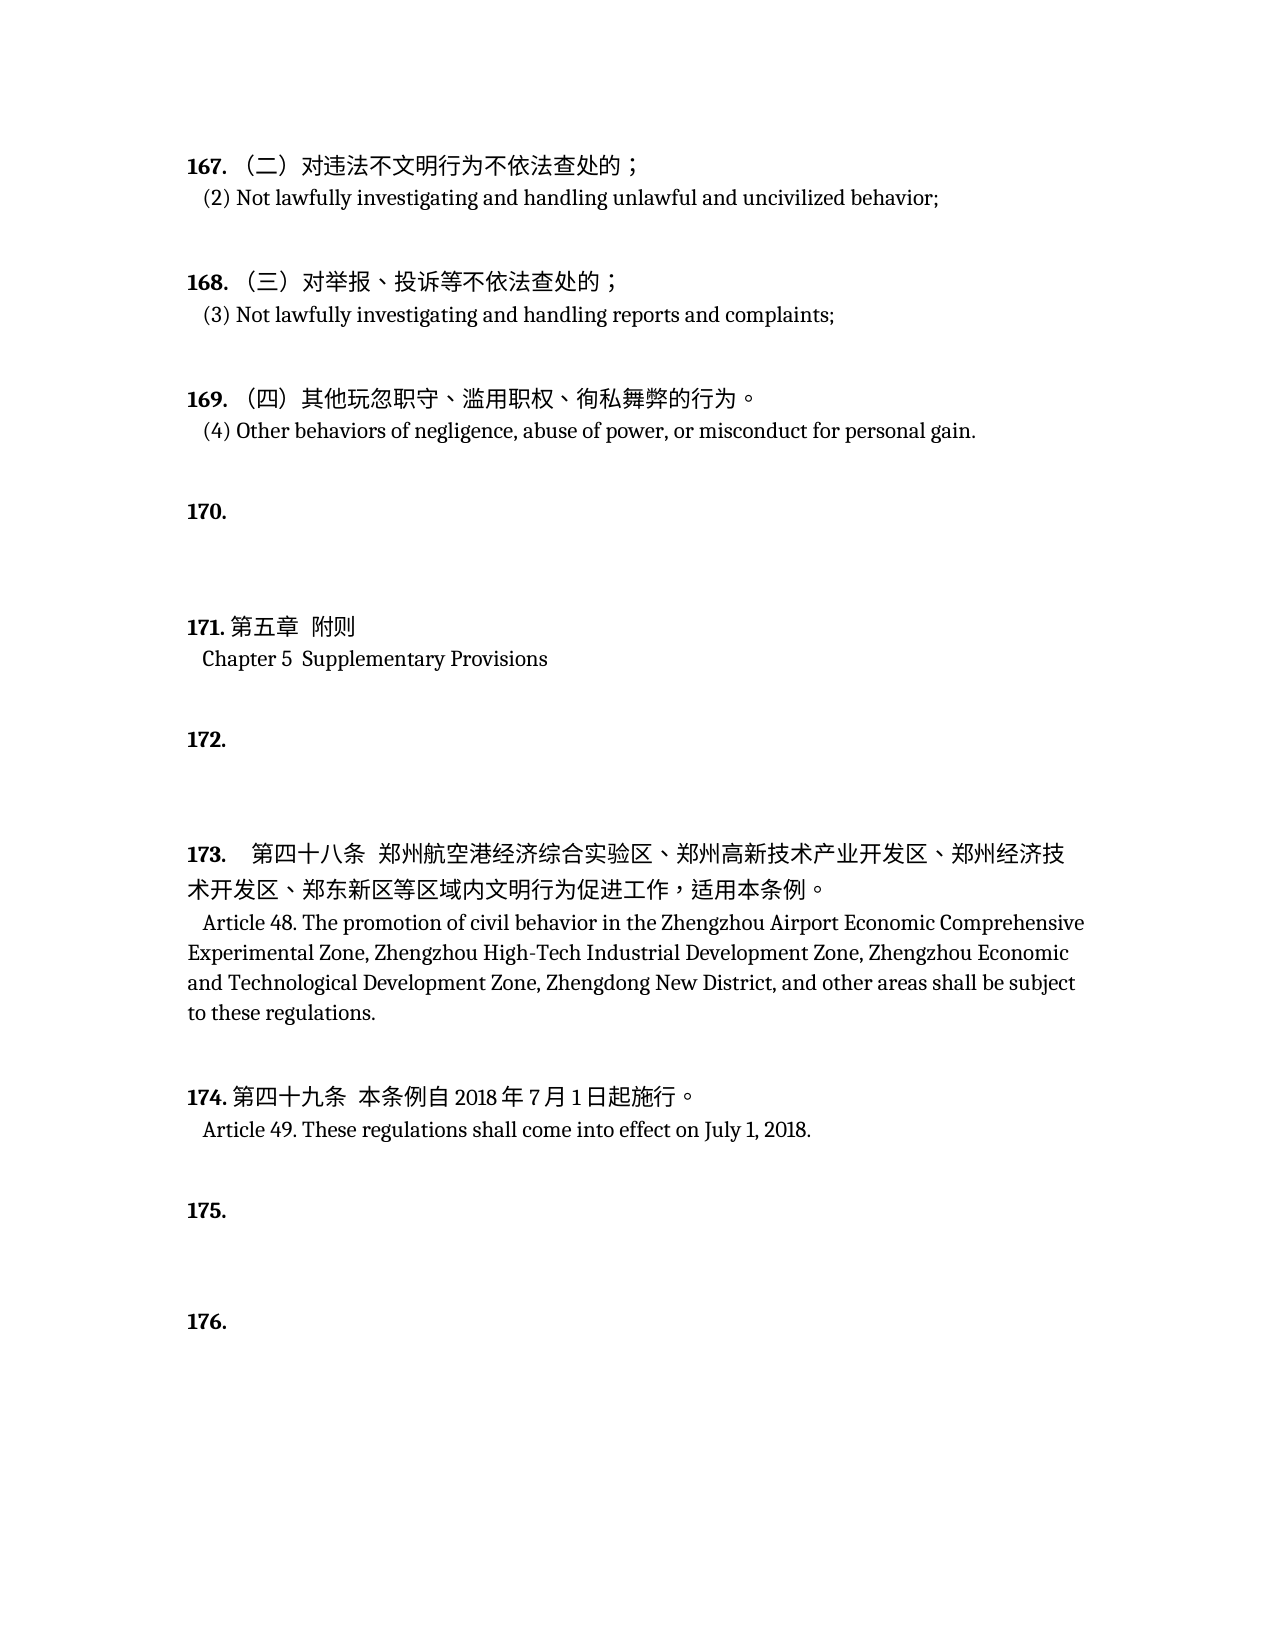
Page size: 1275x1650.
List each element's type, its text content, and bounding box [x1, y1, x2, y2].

text 170. [187, 499, 1087, 586]
text 174. 第四十九条 本条例自2018年7月1日起施行。 Article 49. These regulations shall come into effect on July 1, 2018. [187, 1081, 1087, 1173]
text 173. 第四十八条 郑州航空港经济综合实验区、郑州高新技术产业开发区、郑州经济技术开发区、郑东新区等区域内文明行为促进工作，适用本条例。 Article 48. The promotion of civil behavior in the Zhengzhou Airport Economic Comprehensive Experimental Zone, Zhengzhou High-Tech Industrial Development Zone, Zhengzhou Economic and Technological Development Zone, Zhengdong New District, and other areas shall be subject to these regulations. [187, 838, 1087, 1057]
text 167. （二）对违法不文明行为不依法查处的； (2) Not lawfully investigating and handling unlawful and uncivilized behavior; [187, 150, 1087, 242]
text 175. [187, 1198, 1087, 1284]
text 168. （三）对举报、投诉等不依法查处的； (3) Not lawfully investigating and handling reports and complaints; [187, 266, 1087, 358]
text 172. [187, 727, 1087, 814]
text 169. （四）其他玩忽职守、滥用职权、徇私舞弊的行为。 (4) Other behaviors of negligence, abuse of power, or misconduct for personal gain. [187, 383, 1087, 474]
text 171. 第五章 附则 Chapter 5 Supplementary Provisions [187, 611, 1087, 702]
text 176. [187, 1309, 1087, 1396]
